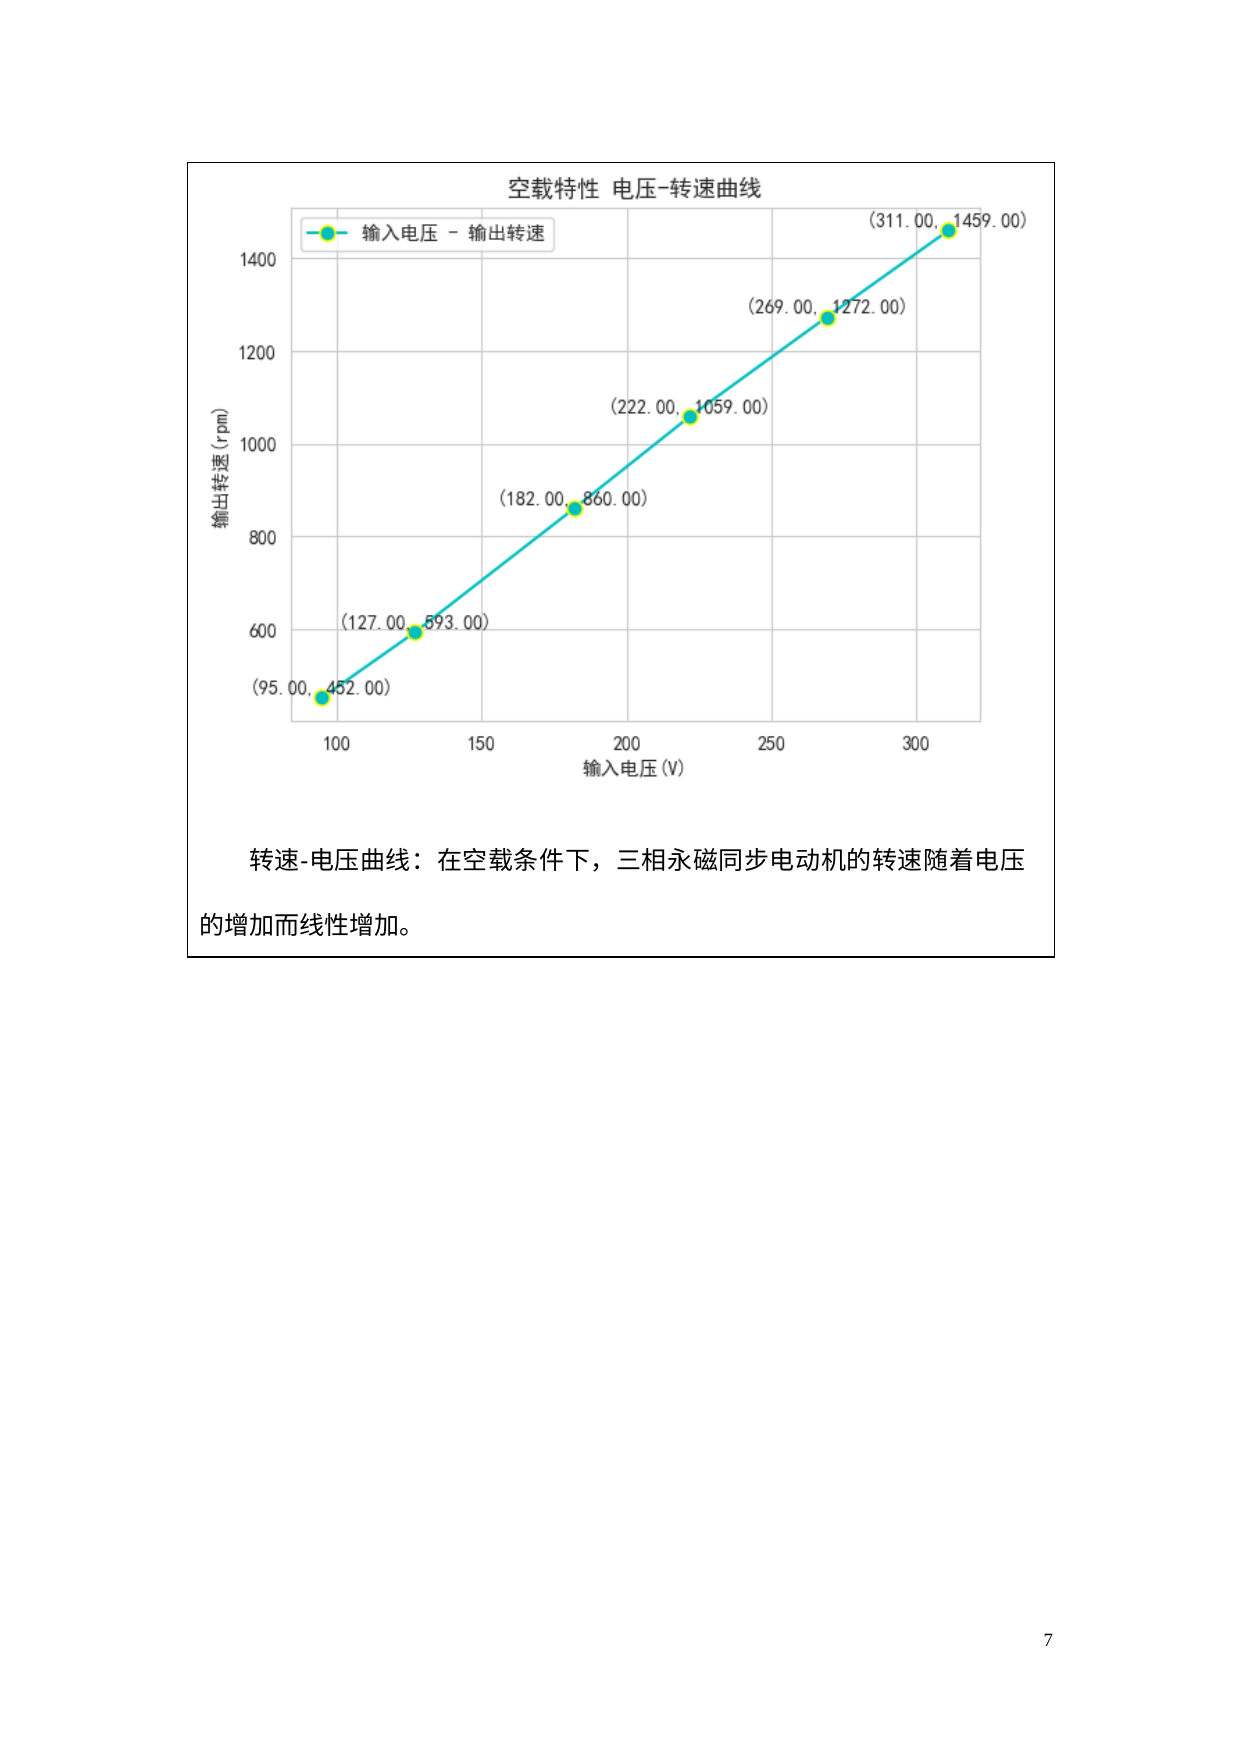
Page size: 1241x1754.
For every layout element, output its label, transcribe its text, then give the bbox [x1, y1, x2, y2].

picture [198, 163, 1044, 792]
table_cell 四、实验总结与思考题 记录被测电机额定参数: 图1 电机额定参数 2、电机电阻与电感参数: ld为4.33，L为39.23 HU1=-EO+ (R1+iXs)11 3、做出以输入电压为横坐标，以电流、转速、功率为纵坐标的空载特性。观察并总结各曲线规律并解释原因。 电流-电压曲线：当电机处于无负载状态时，电压-电流曲线呈线性关系。 转速-电压曲线：在空载条件下，三相永磁同步电动机的转速随着电压的增加而线性增加。 功率-电压曲线：在空载条件下，三相永磁同步电动机的输出功率随着电压的增加而线性增加。 4、在额定转速给定下，改变负载力矩，从0至额定力矩测量5~6个工作点。测试过程实时采集记录其力矩、转速、电压、电流、频率等 1）将力矩值作为横坐标，转速值作为纵坐标，绘制每一个转速给定下 的特性曲线。观察并总结各曲线规律并解释原因。 曲线上端随着负载力矩的增加，曲线趋于平缓 2）将电流值作为横坐标，力矩值作为纵坐标，绘制每一个转速下的力 矩特性曲线。观察并总结各曲线规律并解释原因。 特性曲线呈线性关系，即电机的输出扭矩与电流成正比。 3）降低转速给定，重复上述实验 特性曲线关系同2）。 实验总结： [188, 163, 1054, 956]
